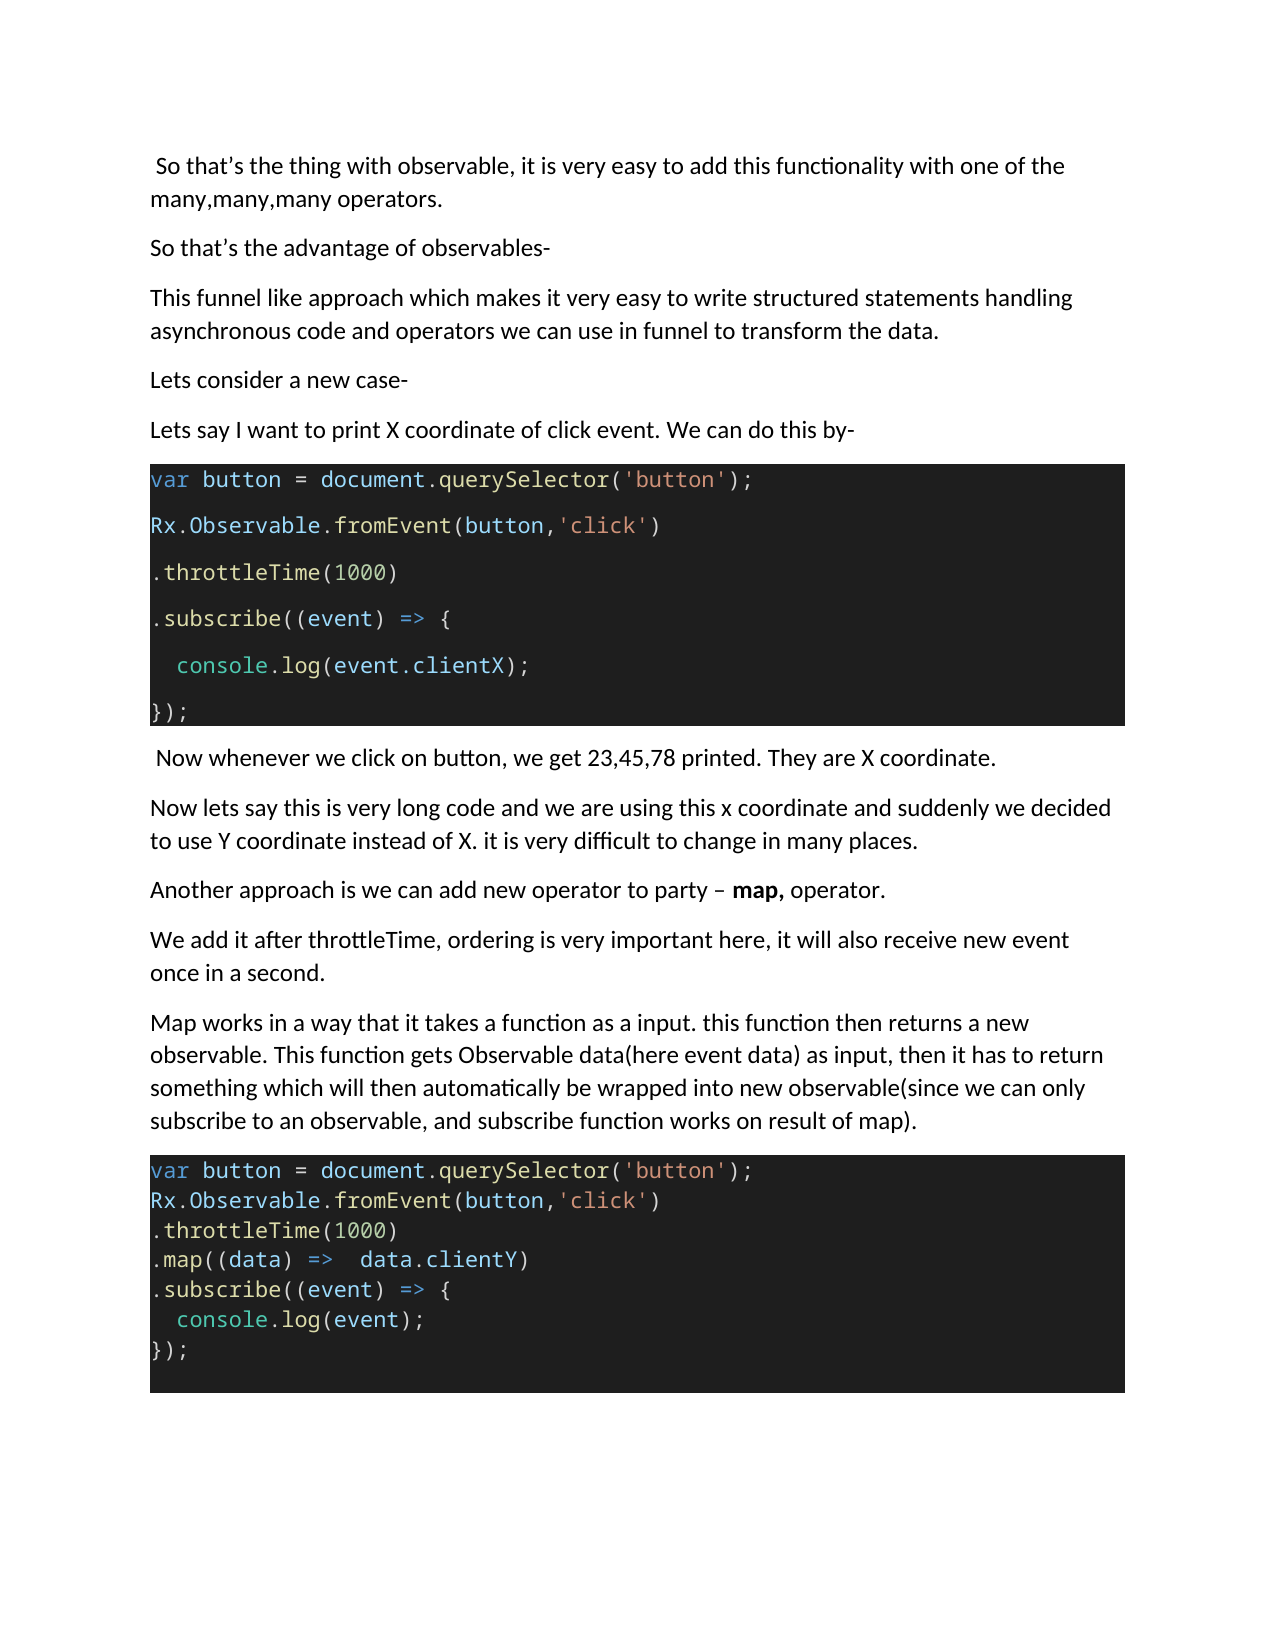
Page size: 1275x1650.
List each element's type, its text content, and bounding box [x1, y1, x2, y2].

text .subscribe((event) => { [150, 603, 1125, 633]
text Now lets say this is very long code and we are using this x coordinate and suddenly we decided to use Y coordinate instead of X. it is very difficult to change in many places. [150, 792, 1125, 856]
text So that’s the thing with observable, it is very easy to add this functionality with one of the many,many,many operators. [150, 150, 1125, 213]
text So that’s the advantage of observables- [150, 232, 1125, 263]
text Rx.Observable.fromEvent(button,'click') [150, 510, 1125, 540]
text var button = document.querySelector('button'); [150, 1155, 1125, 1185]
text We add it after throttleTime, ordering is very important here, it will also receive new event once in a second. [150, 924, 1125, 988]
text console.log(event); [150, 1304, 1125, 1334]
text .throttleTime(1000) [150, 1214, 1125, 1244]
text }); [150, 696, 1125, 726]
text .map((data) => data.clientY) [150, 1244, 1125, 1274]
text Now whenever we click on button, we get 23,45,78 printed. They are X coordinate. [150, 742, 1125, 773]
text console.log(event.clientX); [150, 649, 1125, 679]
text Another approach is we can add new operator to party – map, operator. [150, 874, 1125, 905]
text This funnel like approach which makes it very easy to write structured statements handling asynchronous code and operators we can use in funnel to transform the data. [150, 282, 1125, 346]
text Rx.Observable.fromEvent(button,'click') [150, 1185, 1125, 1214]
text .throttleTime(1000) [150, 557, 1125, 586]
text Lets say I want to print X coordinate of click event. We can do this by- [150, 414, 1125, 445]
text Map works in a way that it takes a function as a input. this function then returns a new observable. This function gets Observable data(here event data) as input, then it has to return something which will then automatically be wrapped into new observable(since we can only subscribe to an observable, and subscribe function works on result of map). [150, 1007, 1125, 1136]
text .subscribe((event) => { [150, 1274, 1125, 1304]
text var button = document.querySelector('button'); [150, 464, 1125, 493]
text Lets consider a new case- [150, 364, 1125, 395]
text }); [150, 1334, 1125, 1363]
